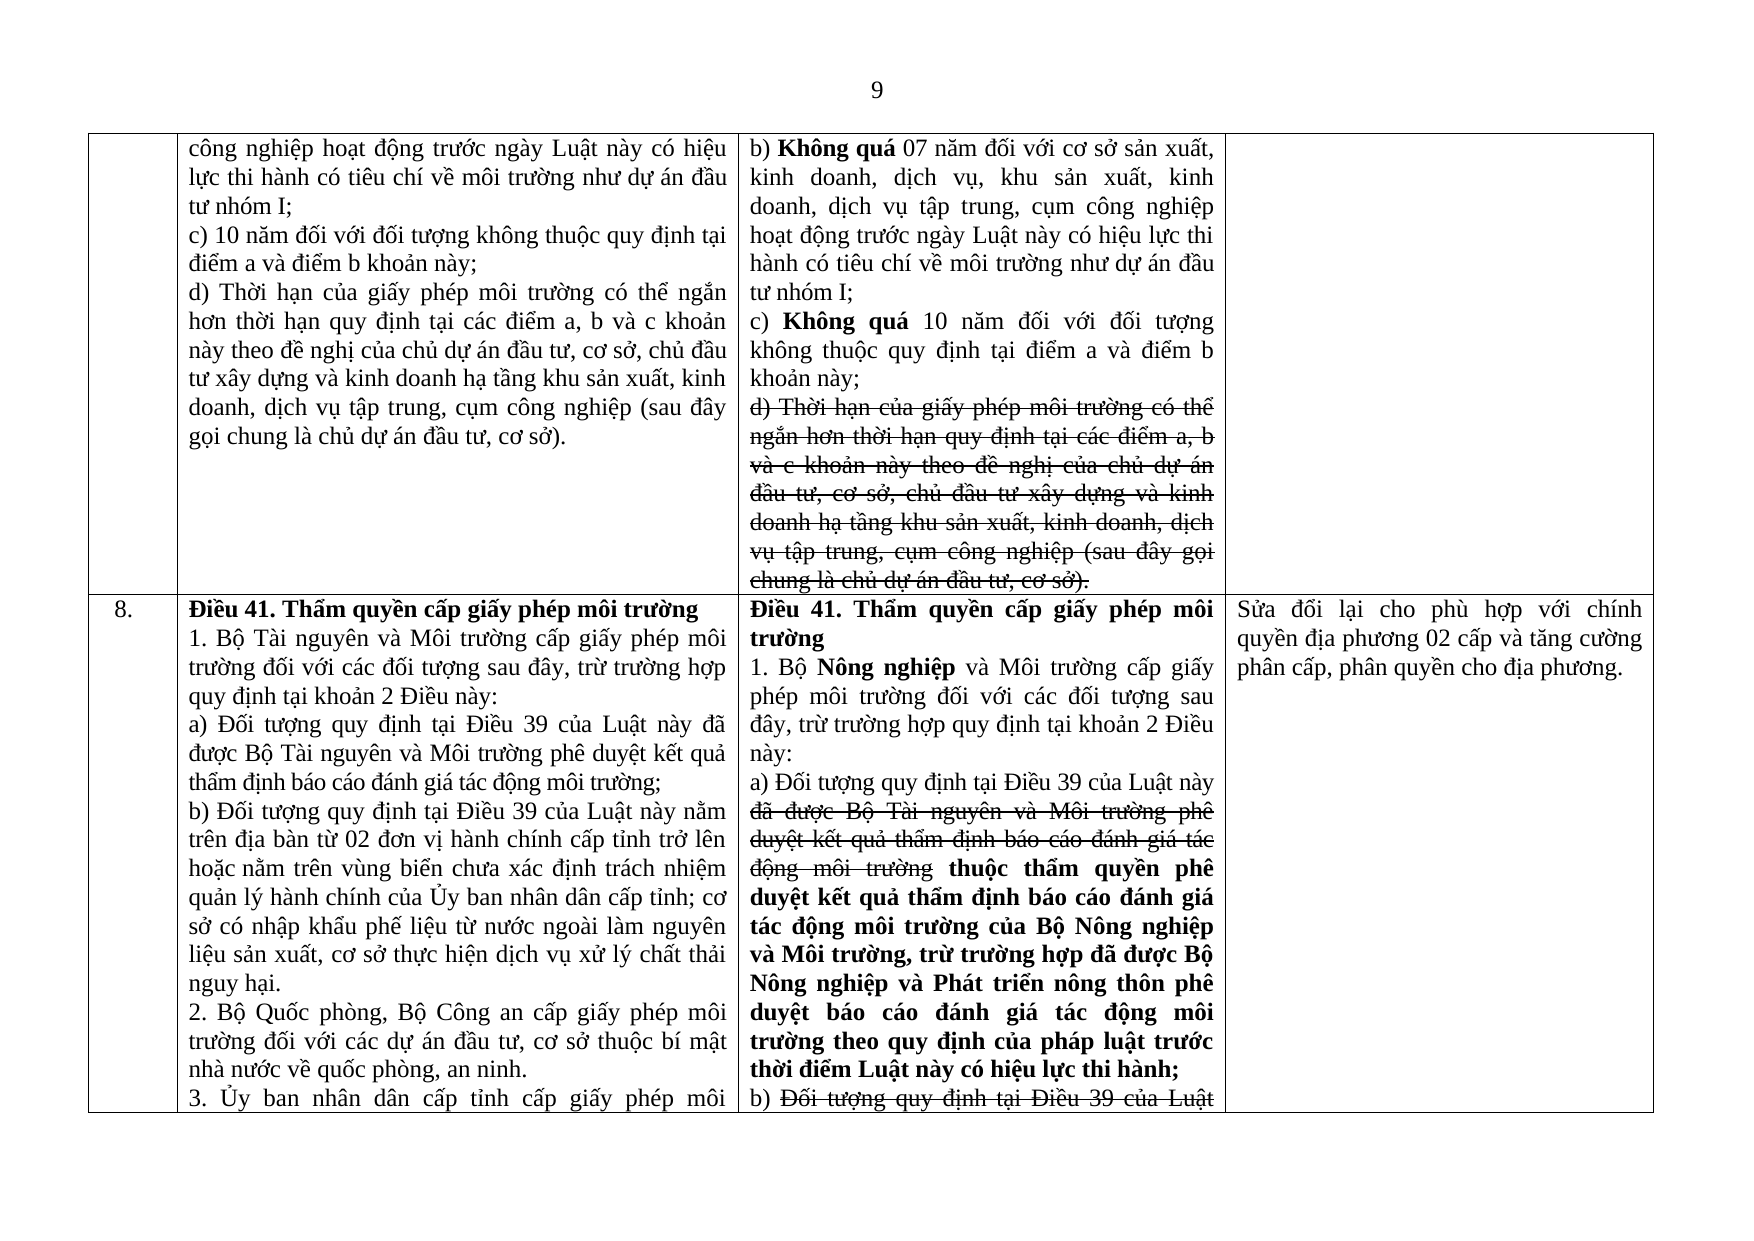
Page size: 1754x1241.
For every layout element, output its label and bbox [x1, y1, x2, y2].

table_cell [178, 595, 738, 1112]
table_cell [1226, 595, 1653, 1112]
table_cell [178, 134, 738, 593]
table_cell [739, 134, 1225, 593]
table_cell [739, 595, 1225, 1112]
table_cell [1226, 134, 1653, 593]
table_cell [89, 595, 177, 1112]
table_cell [89, 134, 177, 593]
